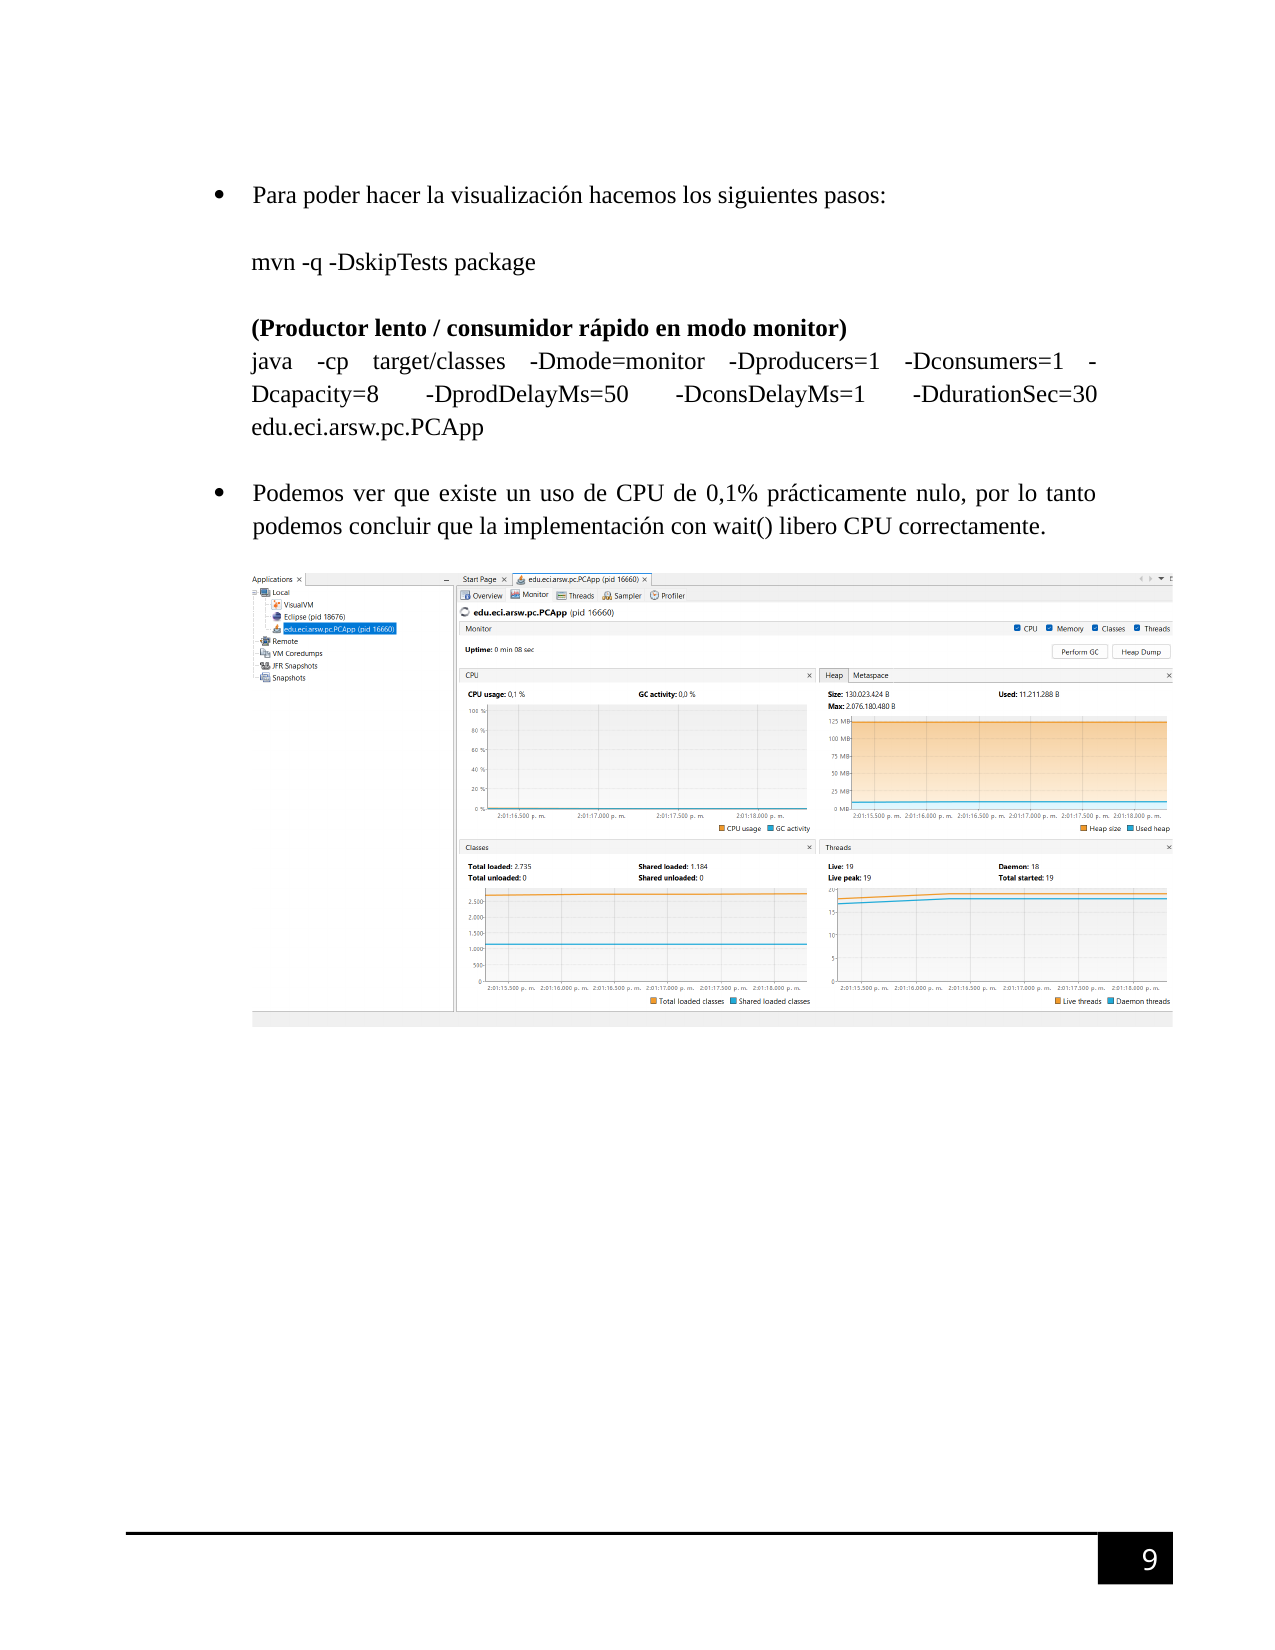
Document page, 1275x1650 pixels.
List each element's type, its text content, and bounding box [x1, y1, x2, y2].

picture [252, 573, 1173, 1027]
list (Productor lento / consumidor rápido en modo monitor) [251, 313, 1098, 341]
list mvn -q -DskipTests package [251, 247, 1098, 275]
list Podemos ver que existe un uso de CPU de 0,1% prácticamente nulo, por lo tanto podemos concluir que la implementación con wait() libero CPU correctamente. [215, 478, 1098, 539]
list Para poder hacer la visualización hacemos los siguientes pasos: [215, 181, 1098, 209]
list java -cp target/classes -Dmode=monitor -Dproducers=1 -Dconsumers=1 -Dcapacity=8 -DprodDelayMs=50 -DconsDelayMs=1 -DdurationSec=30 edu.eci.arsw.pc.PCApp [251, 346, 1098, 441]
